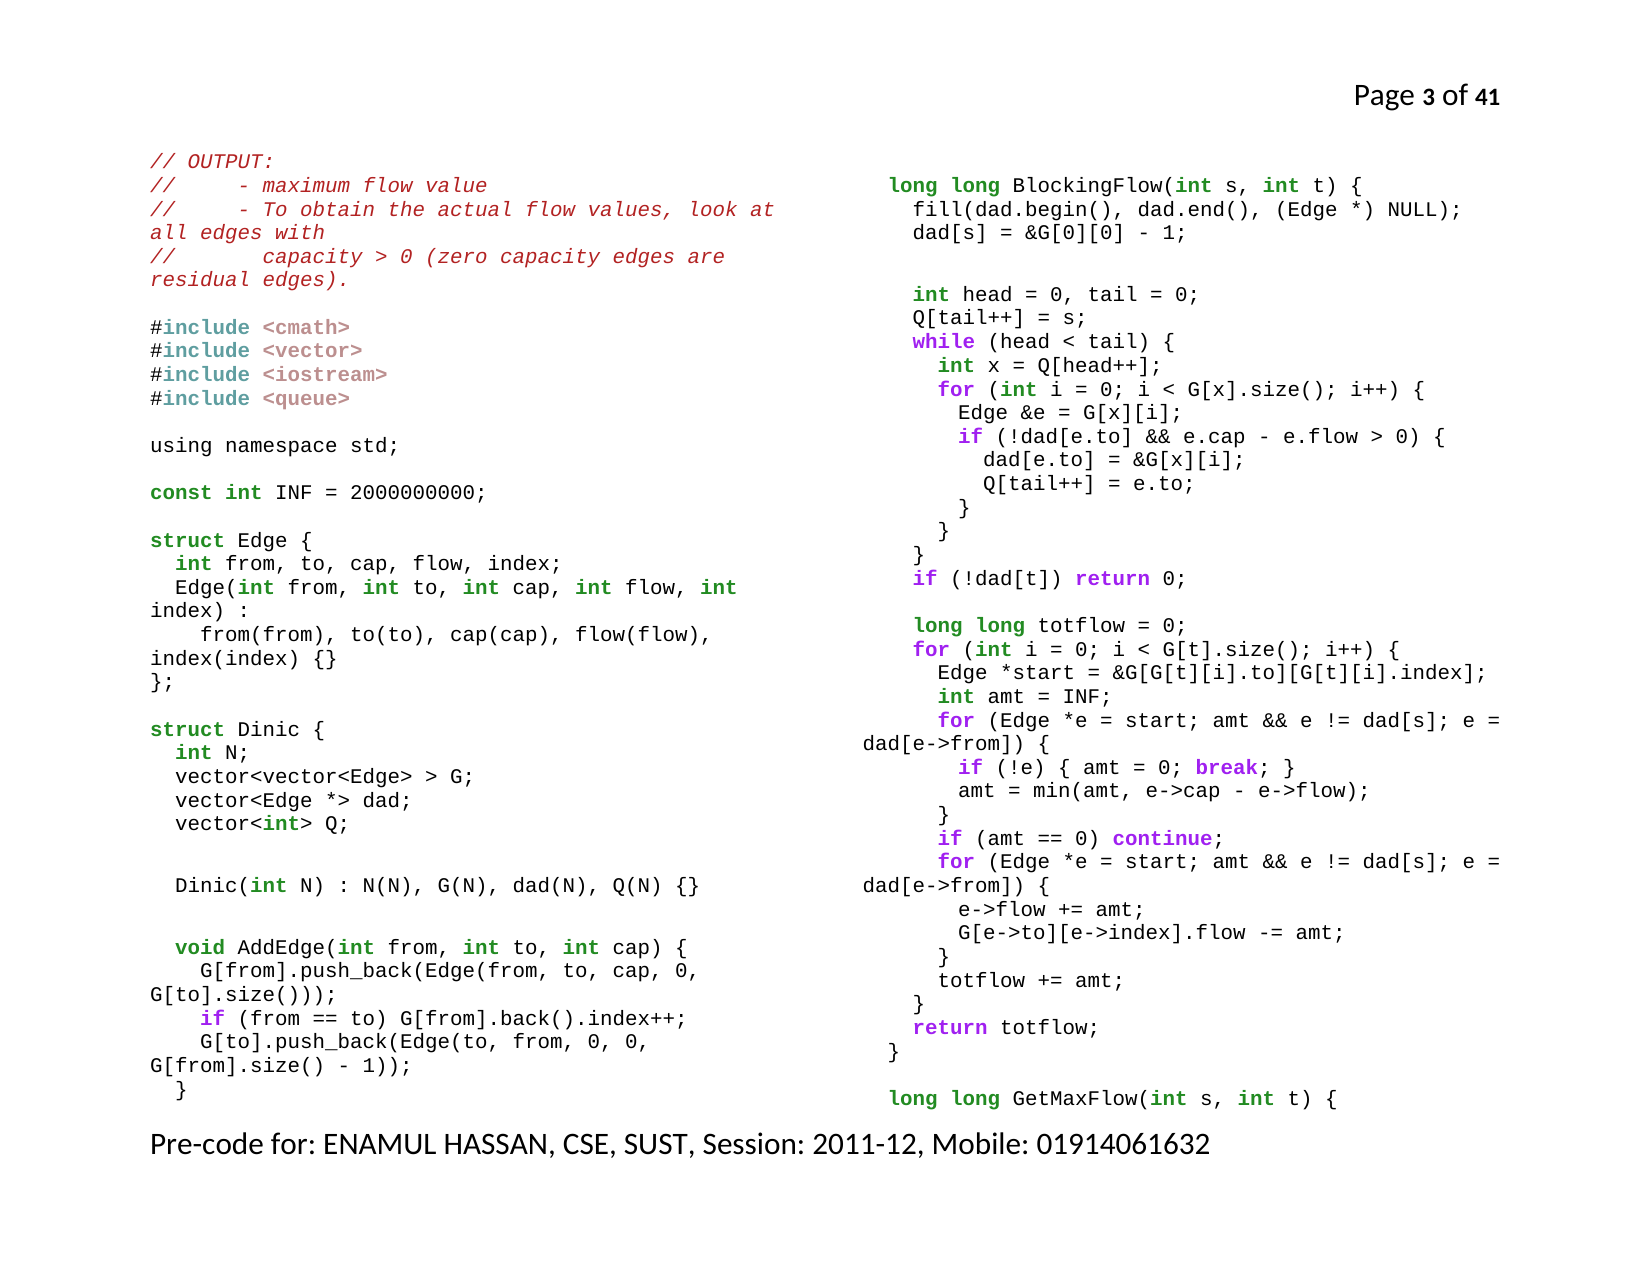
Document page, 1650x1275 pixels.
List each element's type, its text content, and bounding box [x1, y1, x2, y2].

text vector<Edge *> dad; [150, 790, 787, 813]
text long long BlockingFlow(int s, int t) { [862, 175, 1500, 198]
text vector<vector<Edge> > G; [150, 766, 787, 790]
text int x = Q[head++]; [862, 355, 1500, 378]
text amt = min(amt, e->cap - e->flow); [862, 781, 1500, 804]
text for (Edge *e = start; amt && e != dad[s]; e = dad[e->from]) { [862, 709, 1500, 757]
text Edge &e = G[x][i]; [862, 402, 1500, 426]
text #include <iostream> [150, 364, 787, 388]
text } [862, 946, 1500, 970]
text int amt = INF; [862, 686, 1500, 709]
text G[from].push_back(Edge(from, to, cap, 0, G[to].size())); [150, 961, 787, 1008]
text G[to].push_back(Edge(to, from, 0, 0, G[from].size() - 1)); [150, 1031, 787, 1079]
text } [862, 544, 1500, 568]
text e->flow += amt; [862, 899, 1500, 922]
text using namespace std; [150, 435, 787, 459]
text Edge *start = &G[G[t][i].to][G[t][i].index]; [862, 662, 1500, 686]
text if (amt == 0) continue; [862, 828, 1500, 851]
text }; [150, 671, 787, 695]
text } [862, 497, 1500, 520]
text // - To obtain the actual flow values, look at all edges with [150, 198, 787, 246]
text int from, to, cap, flow, index; [150, 553, 787, 577]
text Dinic(int N) : N(N), G(N), dad(N), Q(N) {} [150, 875, 787, 899]
text if (!dad[t]) return 0; [862, 568, 1500, 591]
text Edge(int from, int to, int cap, int flow, int index) : [150, 577, 787, 624]
text return totflow; [862, 1017, 1500, 1041]
text #include <vector> [150, 340, 787, 364]
text dad[s] = &G[0][0] - 1; [862, 222, 1500, 246]
text Q[tail++] = e.to; [862, 473, 1500, 497]
text int N; [150, 742, 787, 766]
text for (int i = 0; i < G[x].size(); i++) { [862, 378, 1500, 402]
text for (Edge *e = start; amt && e != dad[s]; e = dad[e->from]) { [862, 851, 1500, 899]
text vector<int> Q; [150, 813, 787, 837]
text dad[e.to] = &G[x][i]; [862, 449, 1500, 473]
text for (int i = 0; i < G[t].size(); i++) { [862, 639, 1500, 662]
text #include <cmath> [150, 317, 787, 340]
text struct Dinic { [150, 719, 787, 742]
text if (!dad[e.to] && e.cap - e.flow > 0) { [862, 426, 1500, 449]
text if (from == to) G[from].back().index++; [150, 1008, 787, 1031]
text const int INF = 2000000000; [150, 482, 787, 506]
text long long totflow = 0; [862, 615, 1500, 639]
text while (head < tail) { [862, 331, 1500, 355]
text // OUTPUT: [150, 151, 787, 175]
text } [862, 520, 1500, 544]
text Q[tail++] = s; [862, 308, 1500, 331]
text totflow += amt; [862, 970, 1500, 993]
text int head = 0, tail = 0; [862, 284, 1500, 308]
text // capacity > 0 (zero capacity edges are residual edges). [150, 246, 787, 293]
text long long GetMaxFlow(int s, int t) { [862, 1088, 1500, 1112]
text } [862, 993, 1500, 1017]
text G[e->to][e->index].flow -= amt; [862, 922, 1500, 946]
text void AddEdge(int from, int to, int cap) { [150, 937, 787, 961]
text if (!e) { amt = 0; break; } [862, 757, 1500, 781]
text } [150, 1079, 787, 1102]
text fill(dad.begin(), dad.end(), (Edge *) NULL); [862, 198, 1500, 222]
text from(from), to(to), cap(cap), flow(flow), index(index) {} [150, 624, 787, 671]
text } [862, 804, 1500, 828]
text struct Edge { [150, 529, 787, 553]
text #include <queue> [150, 388, 787, 411]
text } [862, 1041, 1500, 1064]
text // - maximum flow value [150, 175, 787, 198]
